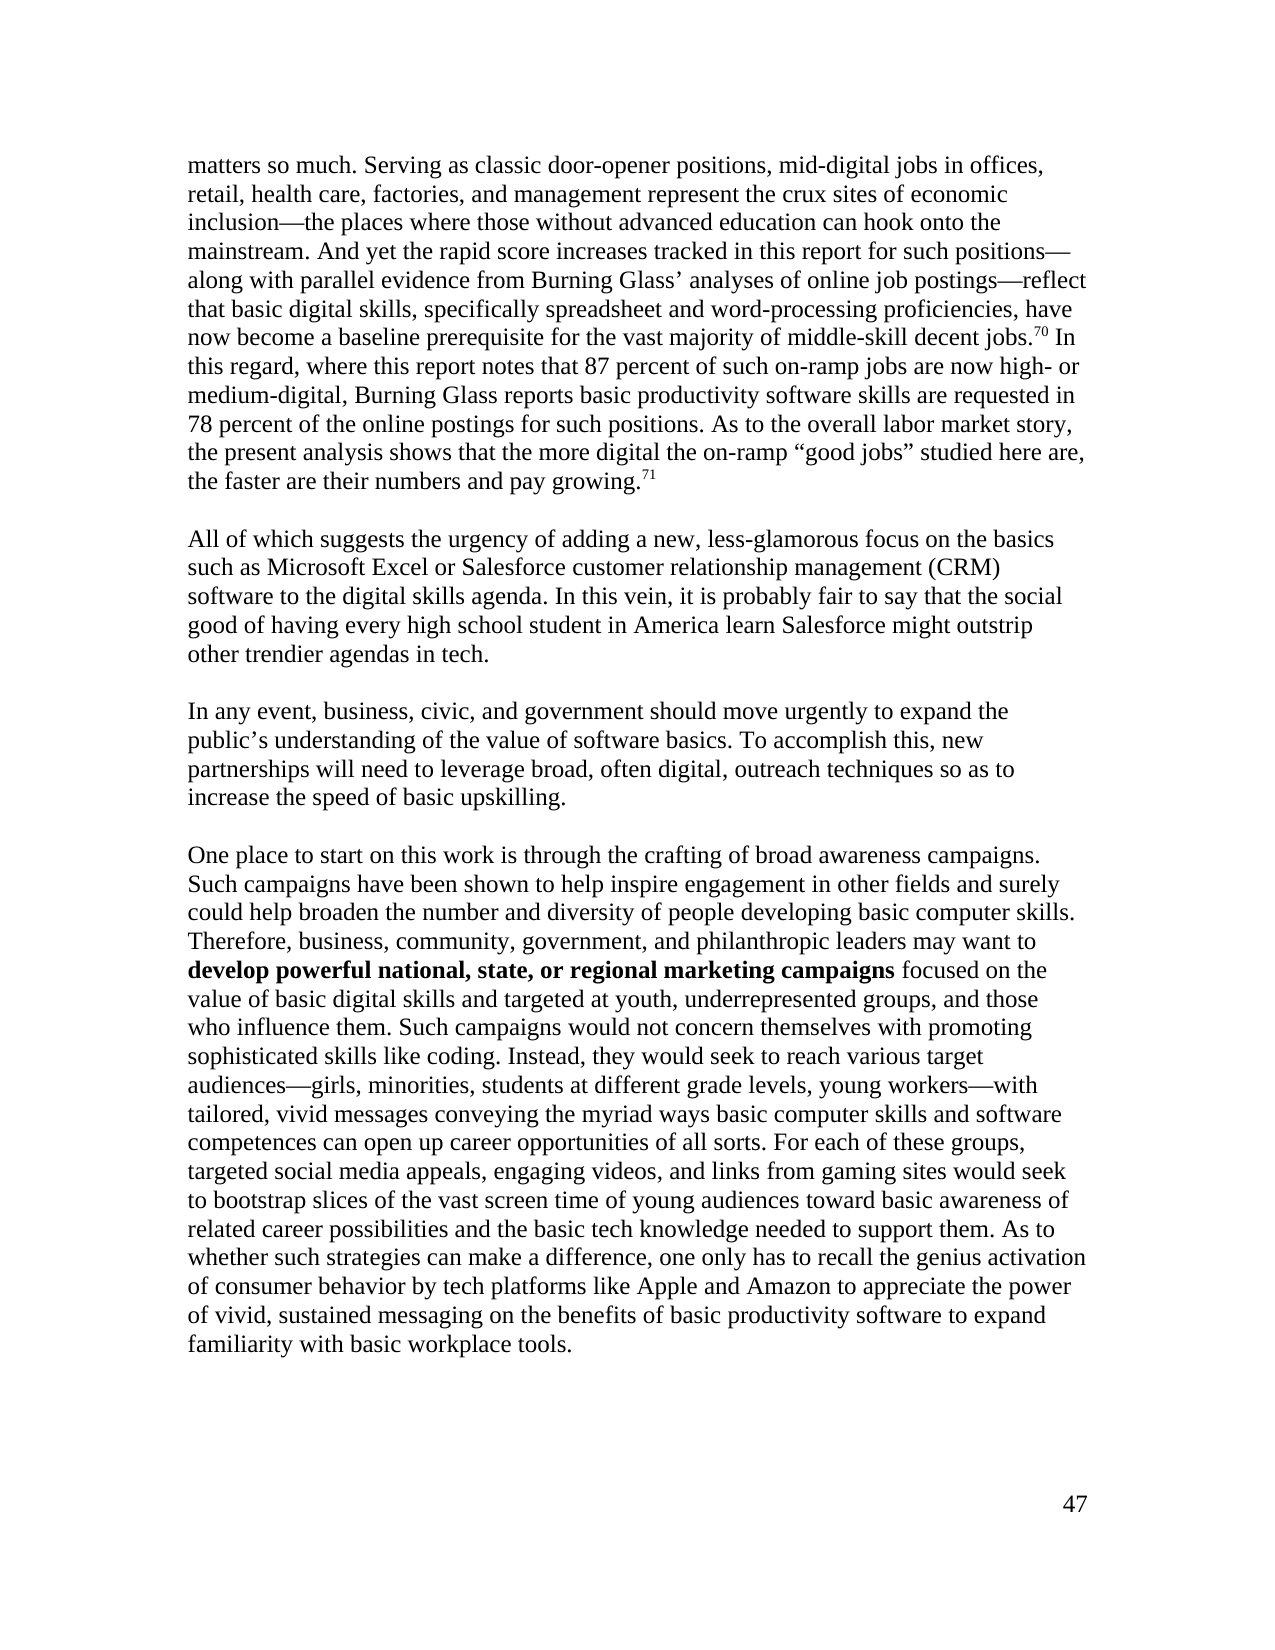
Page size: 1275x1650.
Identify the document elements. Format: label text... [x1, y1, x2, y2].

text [187, 150, 1087, 495]
text All of which suggests the urgency of adding a new, less-glamorous focus on the basics such as Microsoft Excel or Salesforce customer relationship management (CRM) software to the digital skills agenda. In this vein, it is probably fair to say that the social good of having every high school student in America learn Salesforce might outstrip other trendier agendas in tech. [187, 524, 1087, 667]
text In any event, business, civic, and government should move urgently to expand the public’s understanding of the value of software basics. To accomplish this, new partnerships will need to leverage broad, often digital, outreach techniques so as to increase the speed of basic upskilling. [187, 696, 1087, 811]
text One place to start on this work is through the crafting of broad awareness campaigns. Such campaigns have been shown to help inspire engagement in other fields and surely could help broaden the number and diversity of people developing basic computer skills. Therefore, business, community, government, and philanthropic leaders may want to develop powerful national, state, or regional marketing campaigns focused on the value of basic digital skills and targeted at youth, underrepresented groups, and those who influence them. Such campaigns would not concern themselves with promoting sophisticated skills like coding. Instead, they would seek to reach various target audiences—girls, minorities, students at different grade levels, young workers—with tailored, vivid messages conveying the myriad ways basic computer skills and software competences can open up career opportunities of all sorts. For each of these groups, targeted social media appeals, engaging videos, and links from gaming sites would seek to bootstrap slices of the vast screen time of young audiences toward basic awareness of related career possibilities and the basic tech knowledge needed to support them. As to whether such strategies can make a difference, one only has to recall the genius activation of consumer behavior by tech platforms like Apple and Amazon to appreciate the power of vivid, sustained messaging on the benefits of basic productivity software to expand familiarity with basic workplace tools. [187, 840, 1087, 1357]
